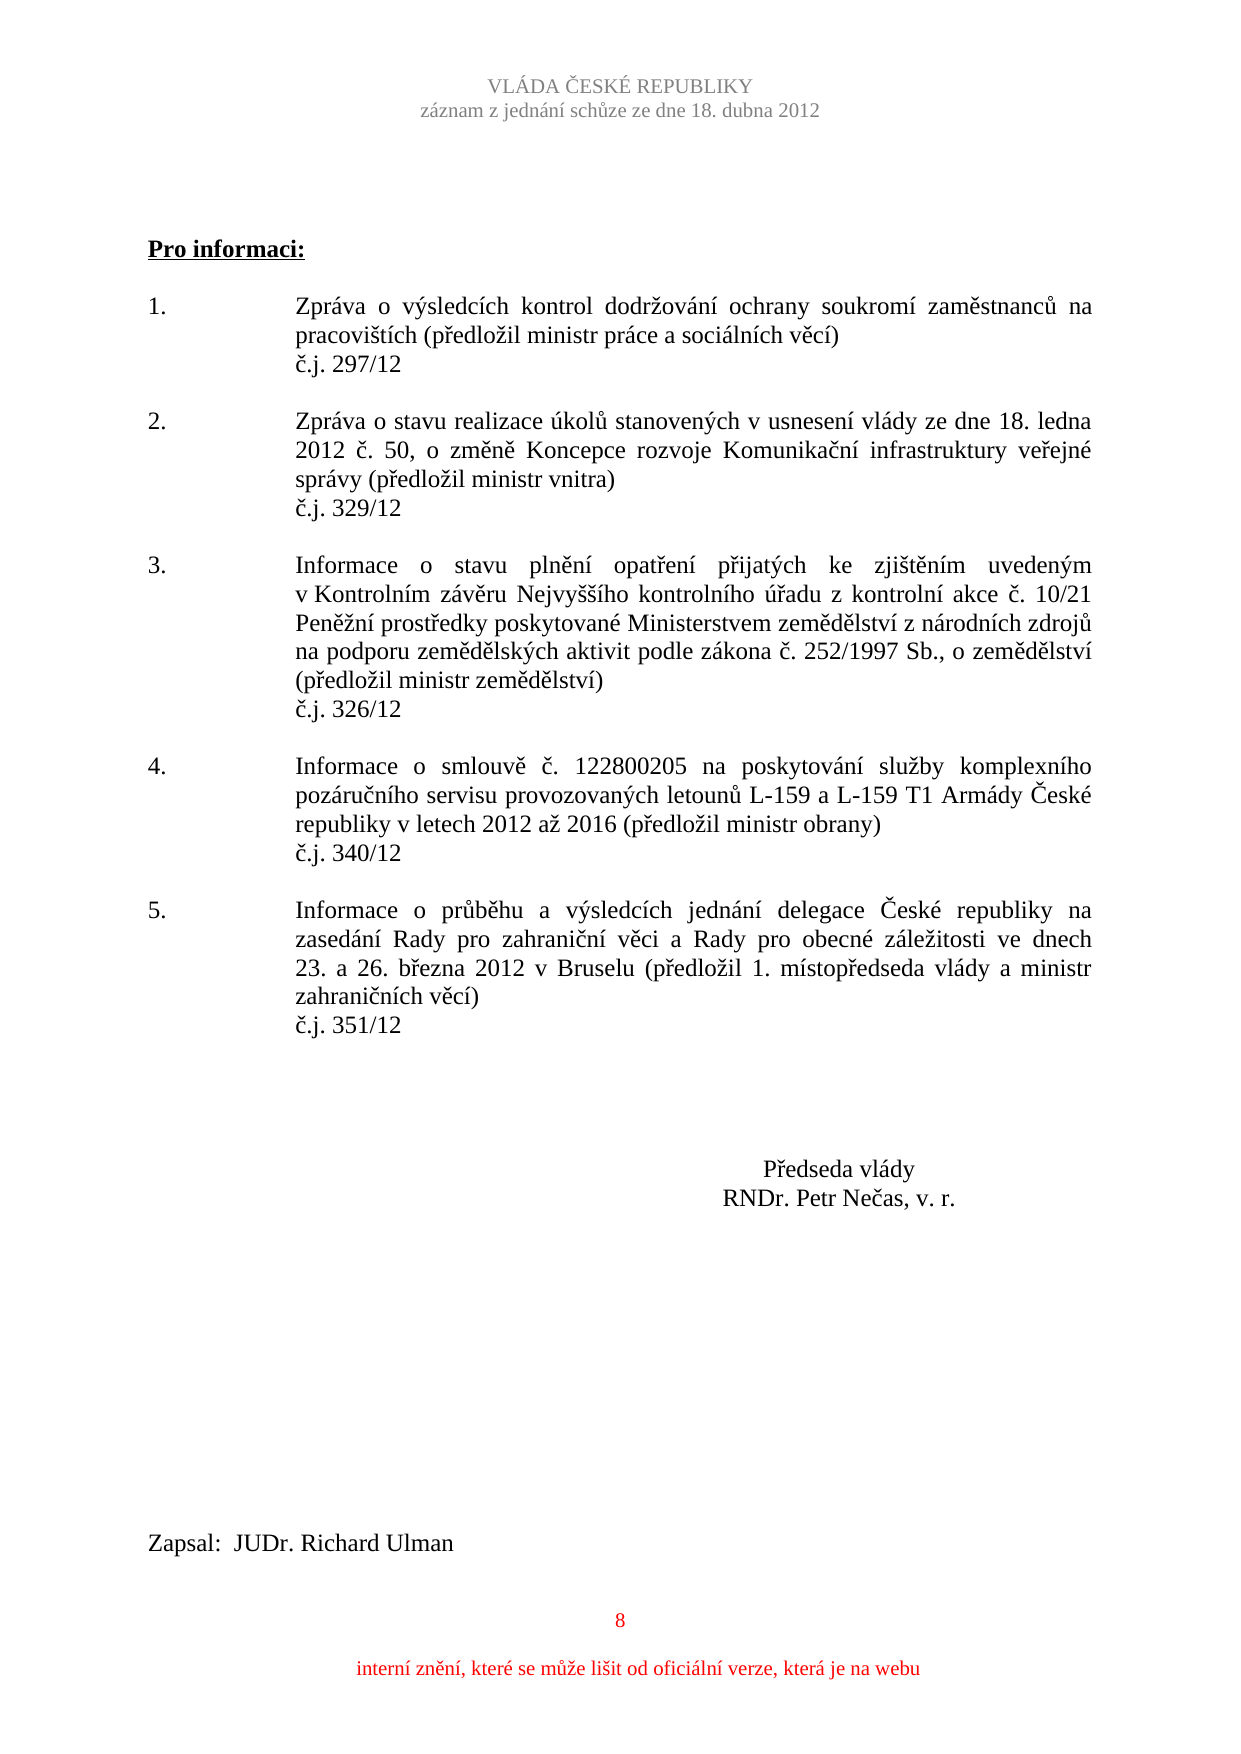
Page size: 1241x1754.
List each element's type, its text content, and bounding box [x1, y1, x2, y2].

text č.j. 351/12 [148, 1010, 1093, 1039]
text č.j. 297/12 [148, 349, 1093, 378]
text č.j. 329/12 [148, 493, 1093, 521]
text č.j. 340/12 [148, 838, 1093, 866]
text RNDr. Petr Nečas, v. r. [616, 1183, 1061, 1211]
text 1. Zpráva o výsledcích kontrol dodržování ochrany soukromí zaměstnanců na pracovištích (předložil ministr práce a sociálních věcí) [148, 291, 1093, 349]
text 4. Informace o smlouvě č. 122800205 na poskytování služby komplexního pozáručního servisu provozovaných letounů L- L-159 T1 Armády České republiky v letech 2012 až 2016 (předložil ministr obrany) [148, 751, 1093, 838]
text Pro informaci: [148, 234, 1093, 263]
text 3. Informace o stavu plnění opatření přijatých ke zjištěním uvedeným v Kontrolním závěru Nejvyššího kontrolního úřadu z kontrolní akce č. 10/21 Peněžní prostředky poskytované Ministerstvem zemědělství z národních zdrojů na podporu zemědělských aktivit podle zákona č. 252/1997 Sb., o zemědělství (předložil ministr zemědělství) [148, 550, 1093, 694]
text Zapsal: JUDr. Richard Ulman [148, 1528, 1093, 1556]
text 5. Informace o průběhu a výsledcích jednání delegace České republiky na zasedání Rady pro zahraniční věci a Rady pro obecné záležitosti ve dnech 26. března 2012 v Bruselu (předložil 1. místopředseda vlády a ministr zahraničních věcí) [148, 895, 1093, 1010]
text 2. Zpráva o stavu realizace úkolů stanovených v usnesení vlády ze dne 18. ledna 2012 č. 50, o změně Koncepce rozvoje Komunikační infrastruktury veřejné správy (předložil ministr vnitra) [148, 406, 1093, 493]
text Předseda vlády [616, 1154, 1061, 1183]
text č.j. 326/12 [148, 694, 1093, 723]
